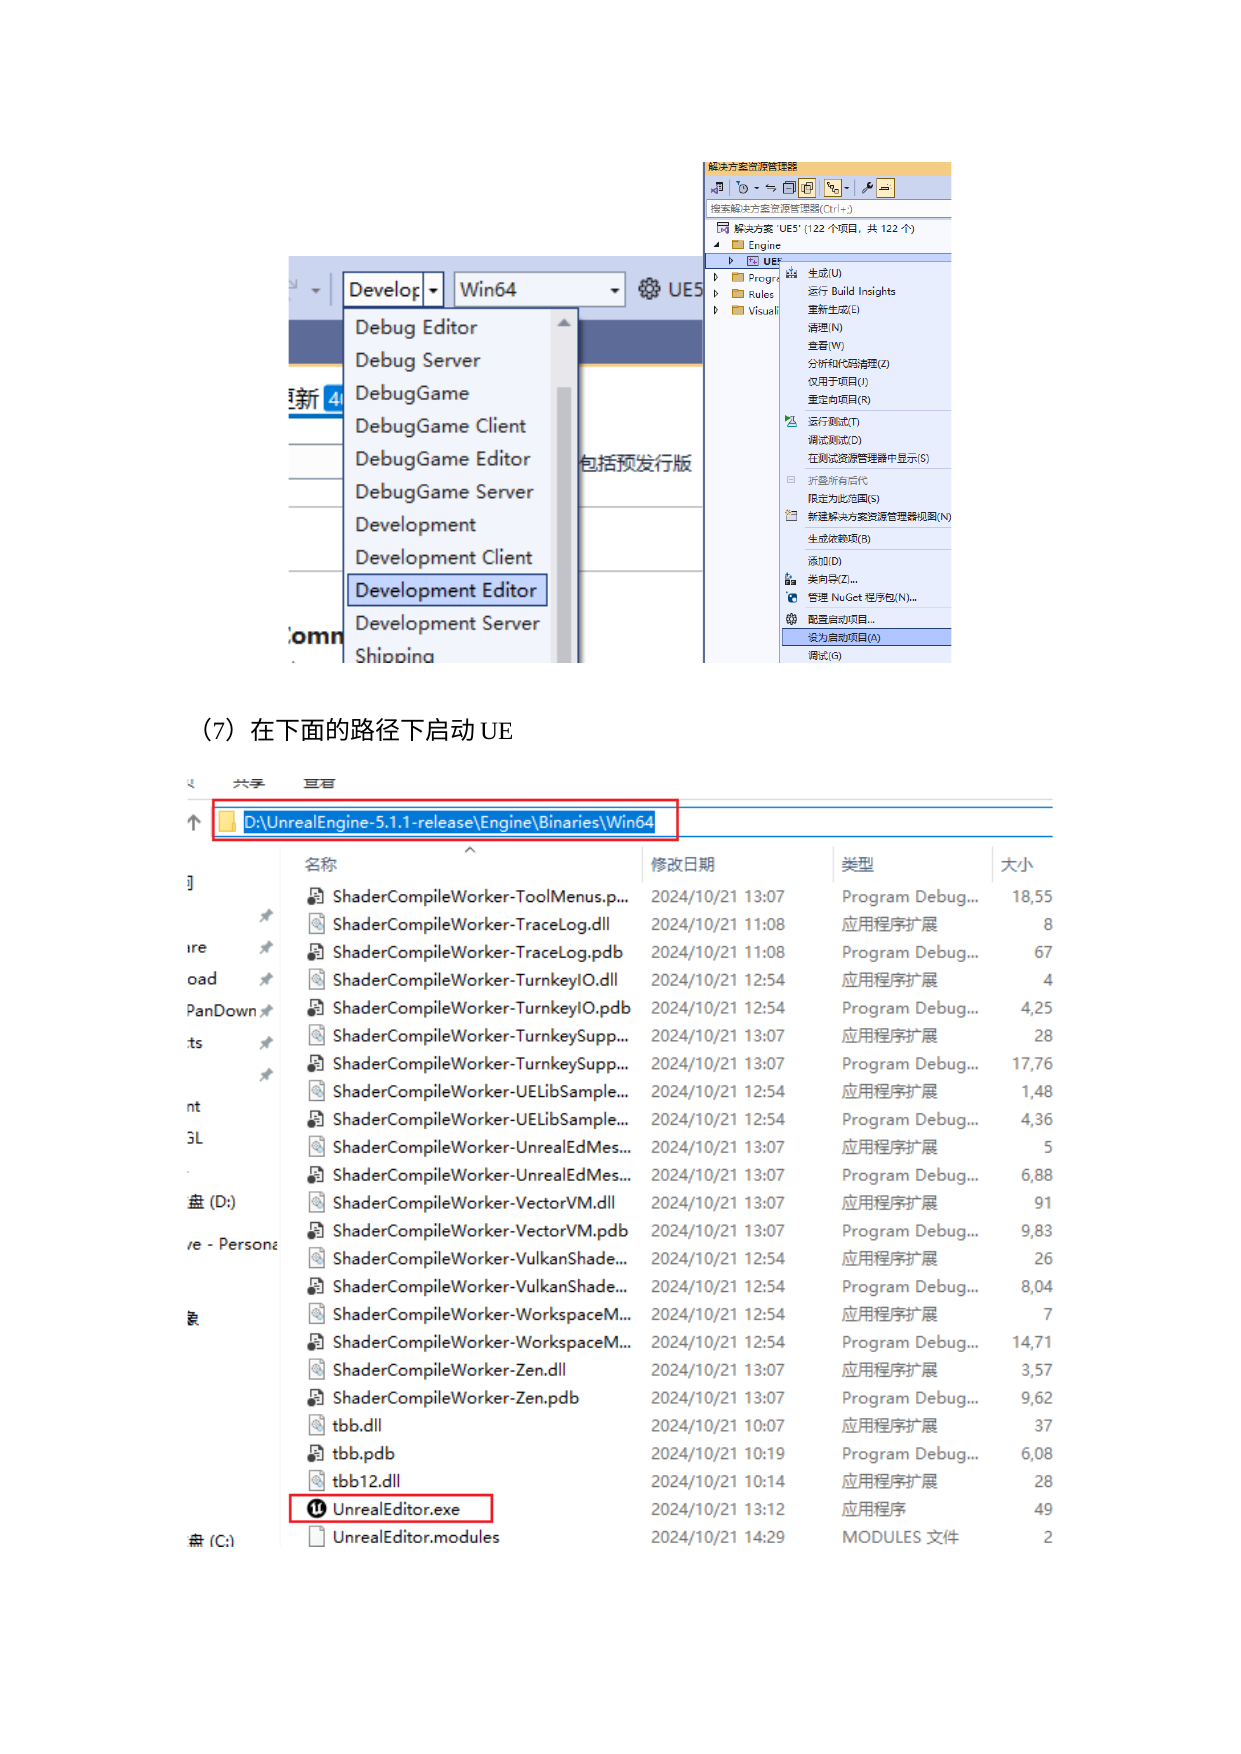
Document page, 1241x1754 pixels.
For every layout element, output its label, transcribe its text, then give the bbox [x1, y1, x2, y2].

picture [288, 162, 952, 663]
text （7）在下面的路径下启动UE [187, 696, 1053, 761]
picture [187, 779, 1053, 1547]
